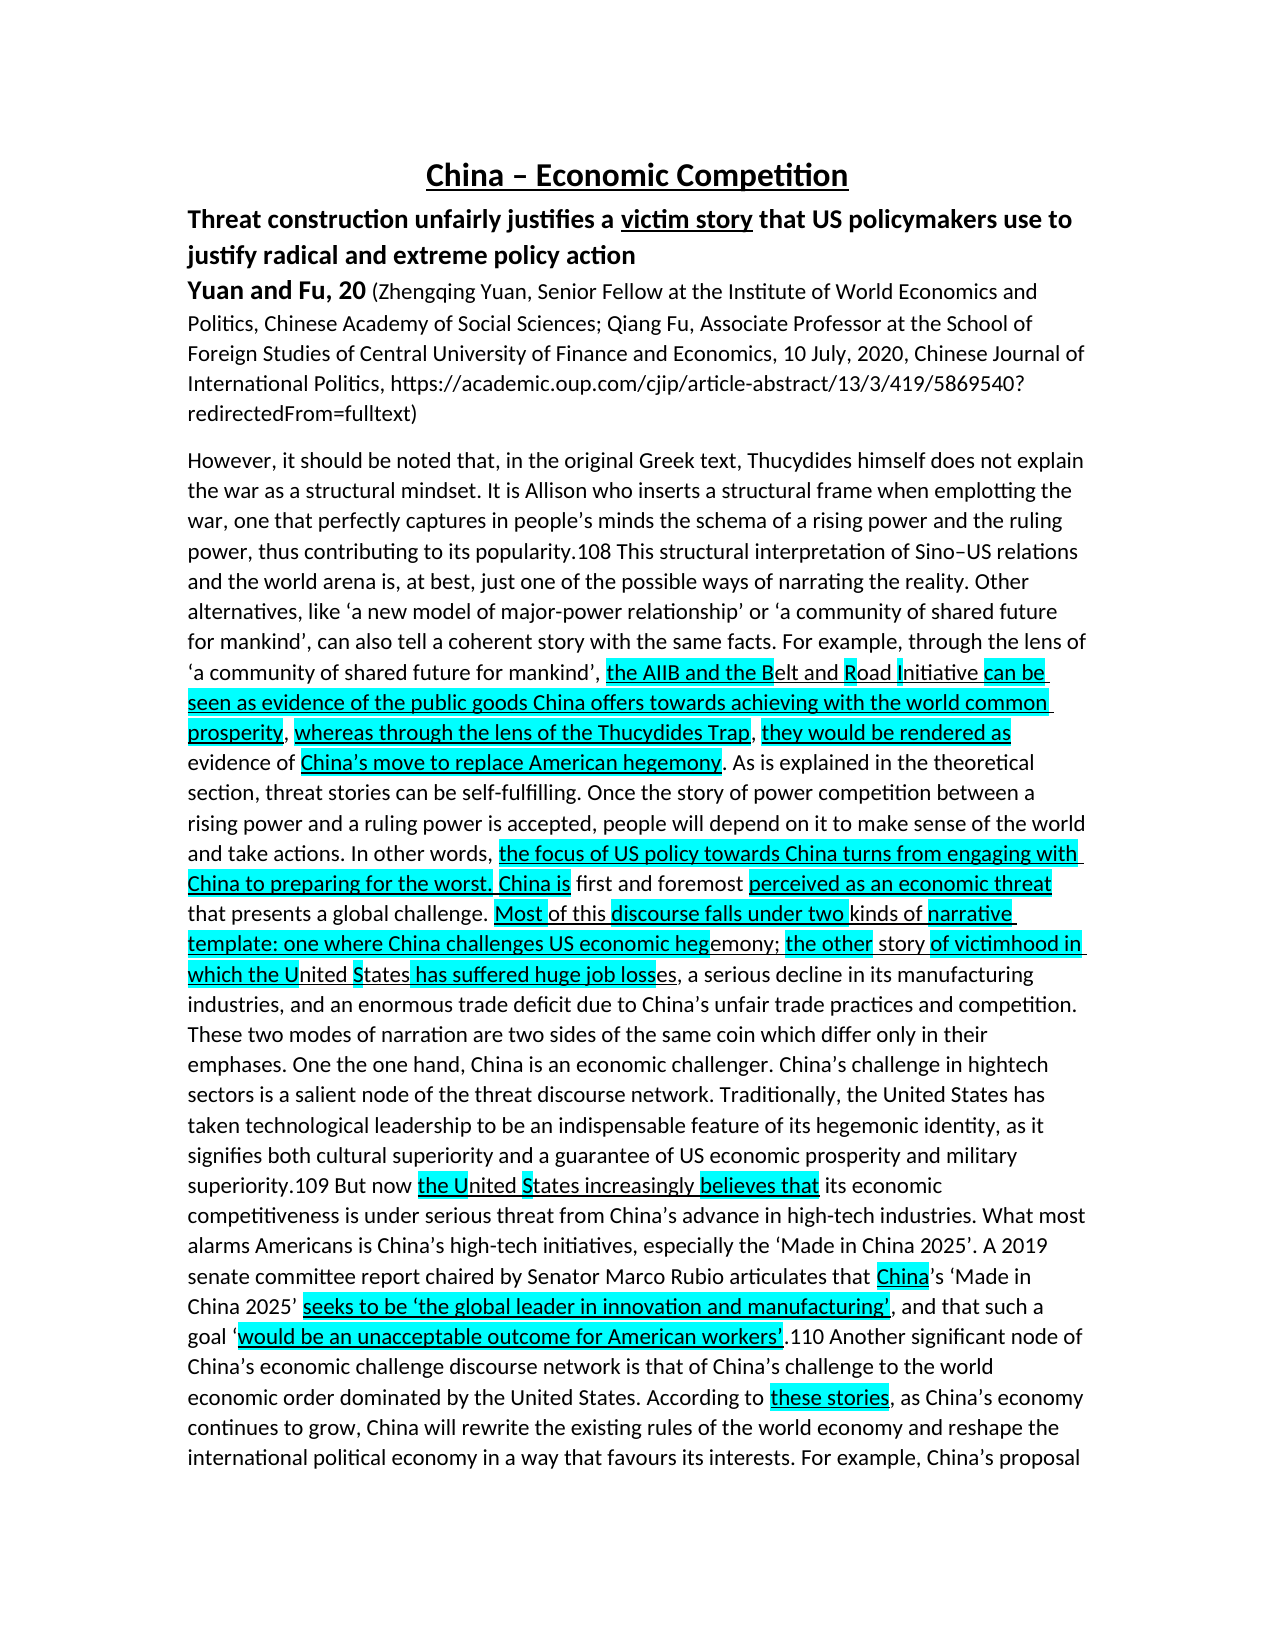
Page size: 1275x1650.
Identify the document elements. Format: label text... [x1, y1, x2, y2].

text Yuan and Fu, 20 (Zhengqing Yuan, Senior Fellow at the Institute of World Economics and Politics, Chinese Academy of Social Sciences; Qiang Fu, Associate Professor at the School of Foreign Studies of Central University of Finance and Economics, 10 July, 2020, Chinese Journal of International Politics, https://academic.oup.com/cjip/article-abstract/13/3/419/5869540?redirectedFrom=fulltext) [187, 273, 1087, 427]
subtitle Threat construction unfairly justifies a victim story that US policymakers use to justify radical and extreme policy action [187, 202, 1087, 271]
subtitle China – Economic Competition [187, 154, 1087, 195]
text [187, 955, 1087, 1471]
